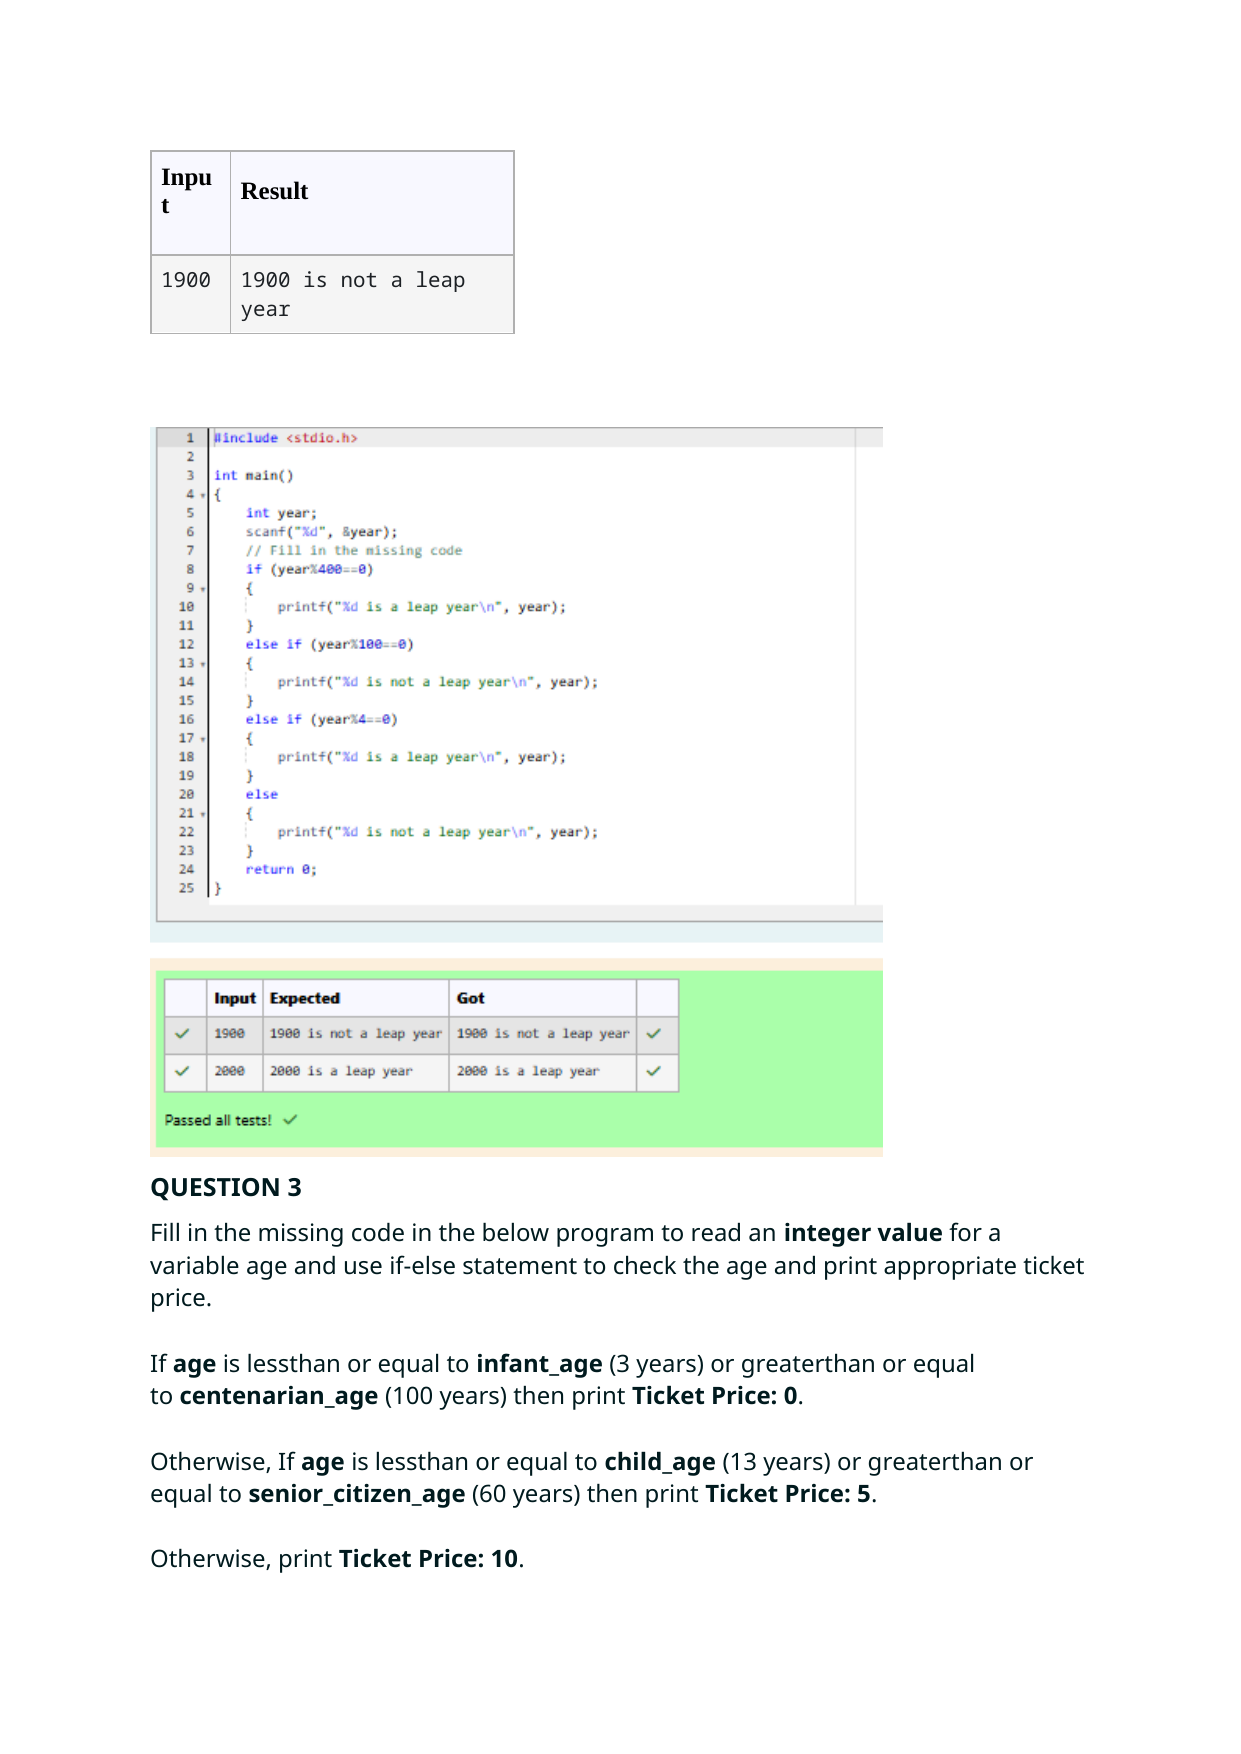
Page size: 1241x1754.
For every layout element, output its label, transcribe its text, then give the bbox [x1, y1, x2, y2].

picture [150, 427, 883, 1157]
text Fill in the missing code in the below program to read an integer value for a variable age and use if-else statement to check the age and print appropriate ticket price. If age is lessthan or equal to infant_age (3 years) or greaterthan or equal to centenarian_age (100 years) then print Ticket Price: 0. Otherwise, If age is lessthan or equal to child_age (13 years) or greaterthan or equal to senior_citizen_age (60 years) then print Ticket Price: 5. Otherwise, print Ticket Price: 10. [150, 1216, 1090, 1575]
table_header Input [152, 152, 230, 254]
table_cell 1900 [152, 256, 230, 332]
table_header Result [231, 152, 513, 254]
table_cell 1900 is not a leap year [231, 256, 513, 332]
text QUESTION 3 [150, 1169, 1090, 1203]
